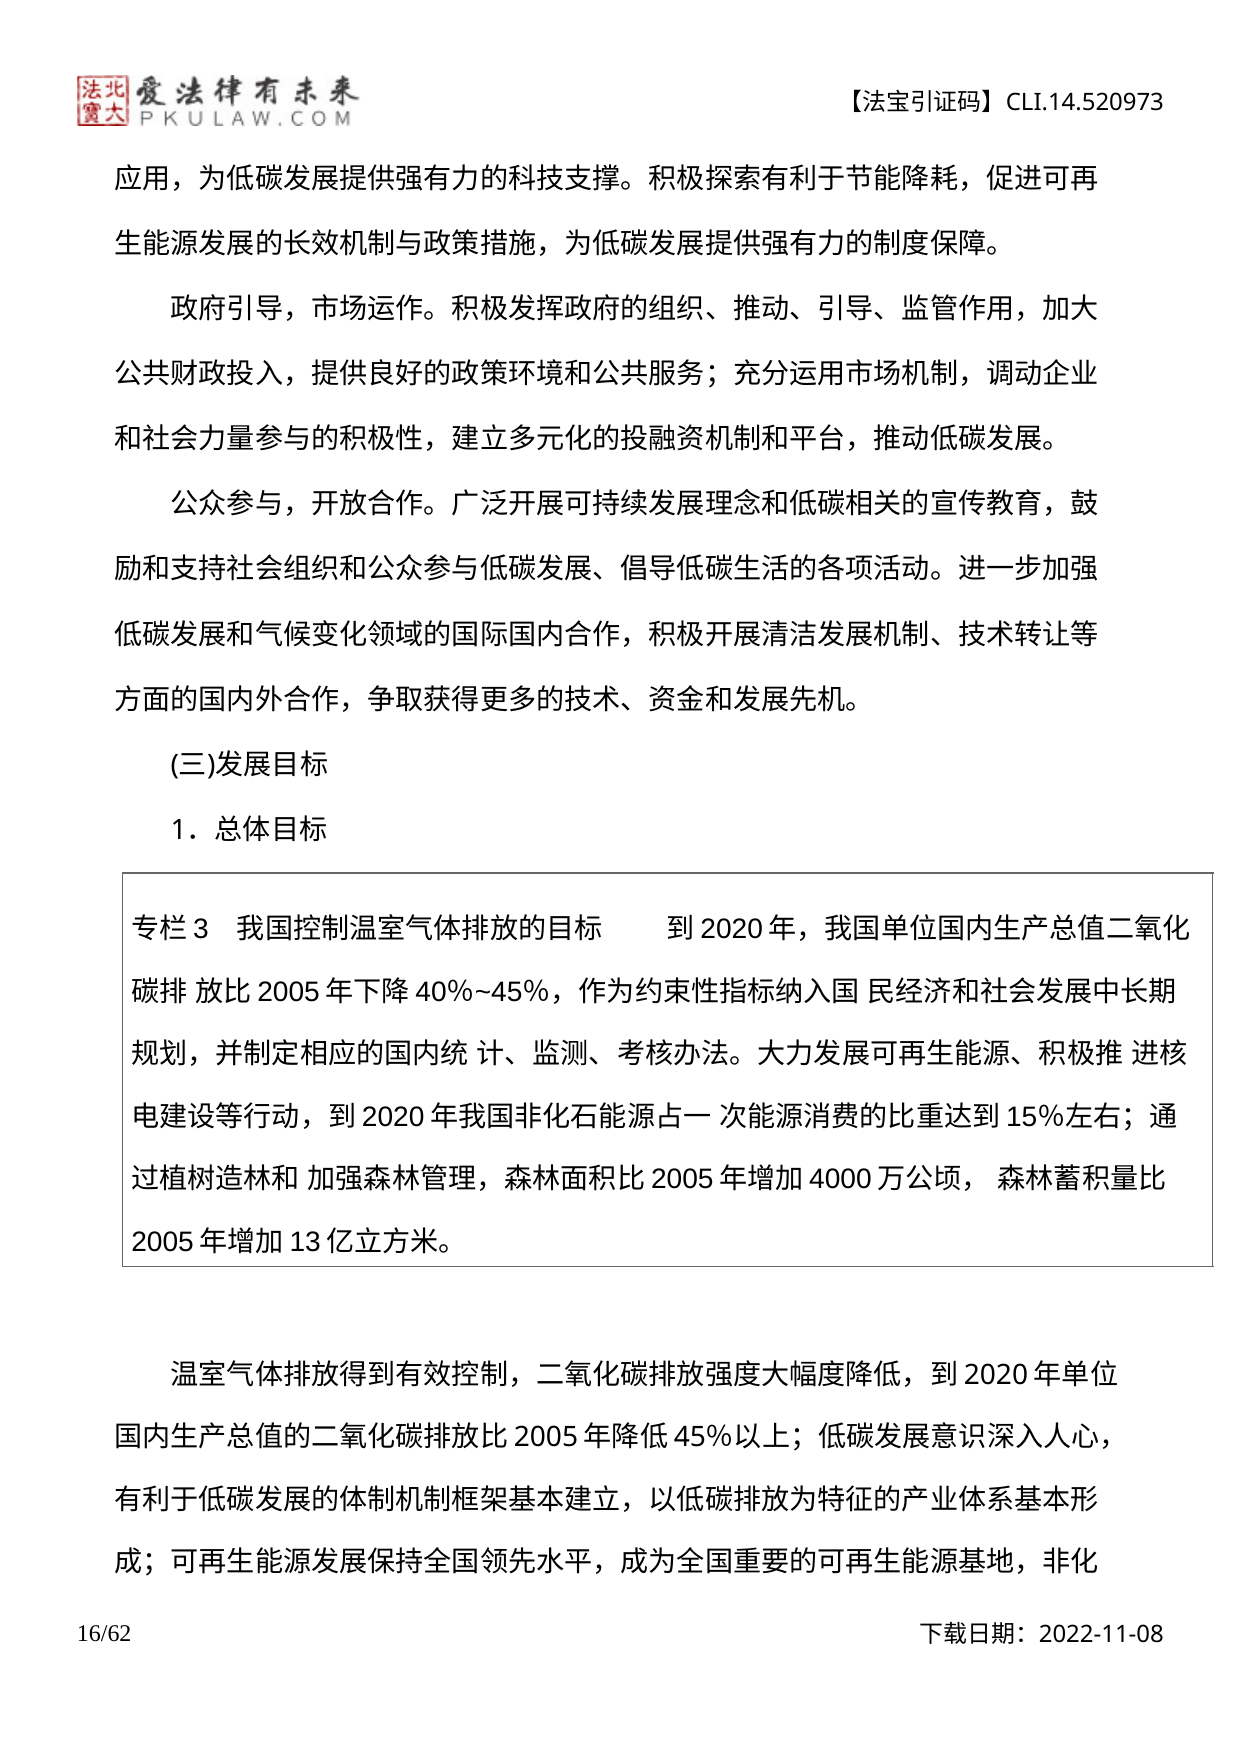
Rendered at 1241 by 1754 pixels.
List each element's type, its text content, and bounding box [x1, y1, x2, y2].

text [114, 156, 1126, 848]
picture [76, 75, 361, 126]
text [114, 1267, 1126, 1580]
table_header 专栏3 我国控制温室气体排放的目标 到2020年，我国单位国内生产总值二氧化碳排 放比2005年下降40％~45％，作为约束性指标纳入国 民经济和社会发展中长期规划，并制定相应的国内统 计、监测、考核办法。大力发展可再生能源、积极推 进核电建设等行动，到2020年我国非化石能源占一 次能源消费的比重达到15％左右；通过植树造林和 加强森林管理，森林面积比2005年增加4000万公顷， 森林蓄积量比2005年增加13亿立方米。 [123, 874, 1212, 1266]
